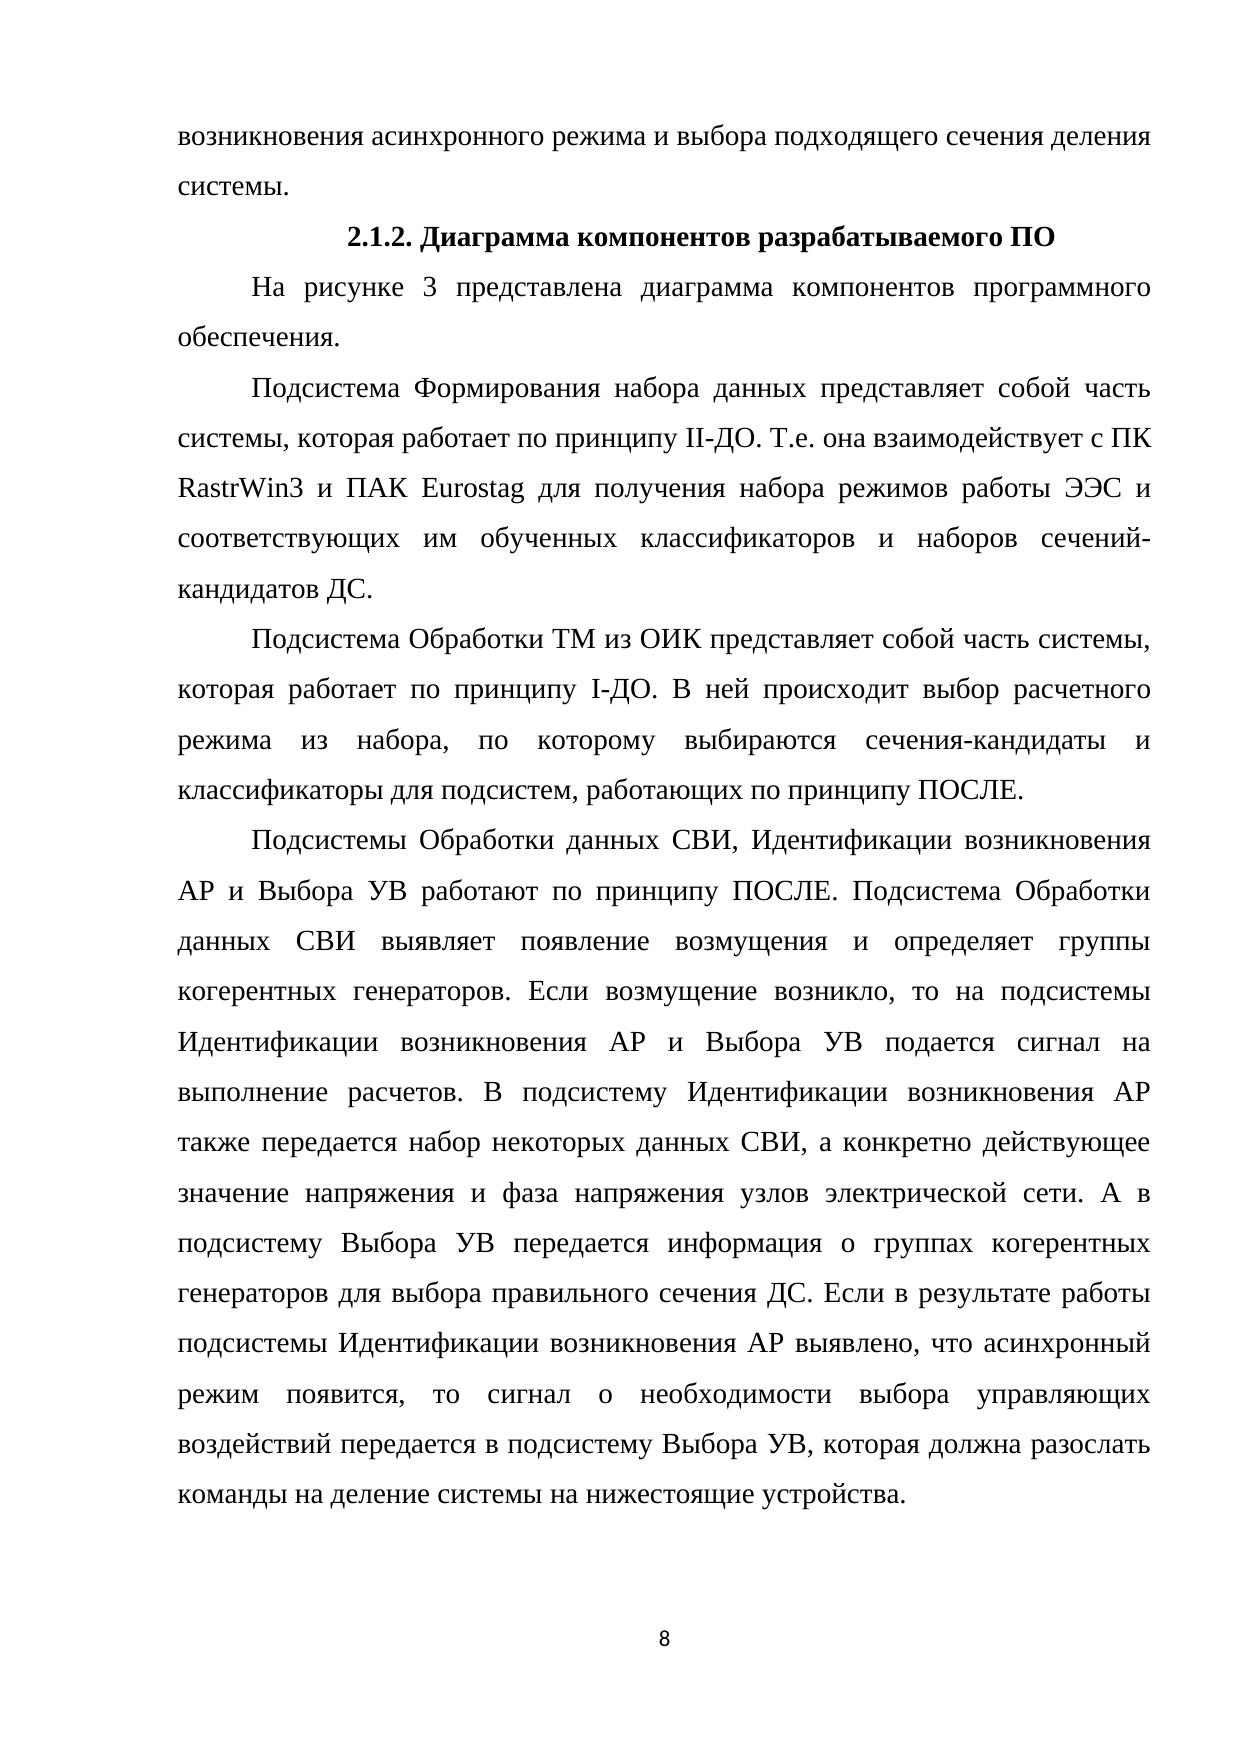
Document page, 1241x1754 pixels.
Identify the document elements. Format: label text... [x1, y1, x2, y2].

text На рисунке 3 представлена диаграмма компонентов программного обеспечения. [177, 269, 1152, 353]
subtitle 2.1.2. Диаграмма компонентов разрабатываемого ПО [251, 219, 1152, 252]
text Подсистема Обработки ТМ из ОИК представляет собой часть системы, которая работает по принципу I-ДО. В ней происходит выбор расчетного режима из набора, по которому выбираются сечения-кандидаты и классификаторы для подсистем, работающих по принципу ПОСЛЕ. [177, 621, 1152, 806]
text Подсистемы Обработки данных СВИ, Идентификации возникновения АР и Выбора УВ работают по принципу ПОСЛЕ. Подсистема Обработки данных СВИ выявляет появление возмущения и определяет группы когерентных генераторов. Если возмущение возникло, то на подсистемы Идентификации возникновения АР и Выбора УВ подается сигнал на выполнение расчетов. В подсистему Идентификации возникновения АР также передается набор некоторых данных СВИ, а конкретно действующее значение напряжения и фаза напряжения узлов электрической сети. А в подсистему Выбора УВ передается информация о группах когерентных генераторов для выбора правильного сечения ДС. Если в результате работы подсистемы Идентификации возникновения АР выявлено, что асинхронный режим появится, то сигнал о необходимости выбора управляющих воздействий передается в подсистему Выбора УВ, которая должна разослать команды на деление системы на нижестоящие устройства. [177, 822, 1152, 1510]
text Подсистема Формирования набора данных представляет собой часть системы, которая работает по принципу II-ДО. Т.е. она взаимодействует с ПК RastrWin3 и ПАК Eurostag для получения набора режимов работы ЭЭС и соответствующих им обученных классификаторов и наборов сечений-кандидатов ДС. [177, 370, 1152, 604]
